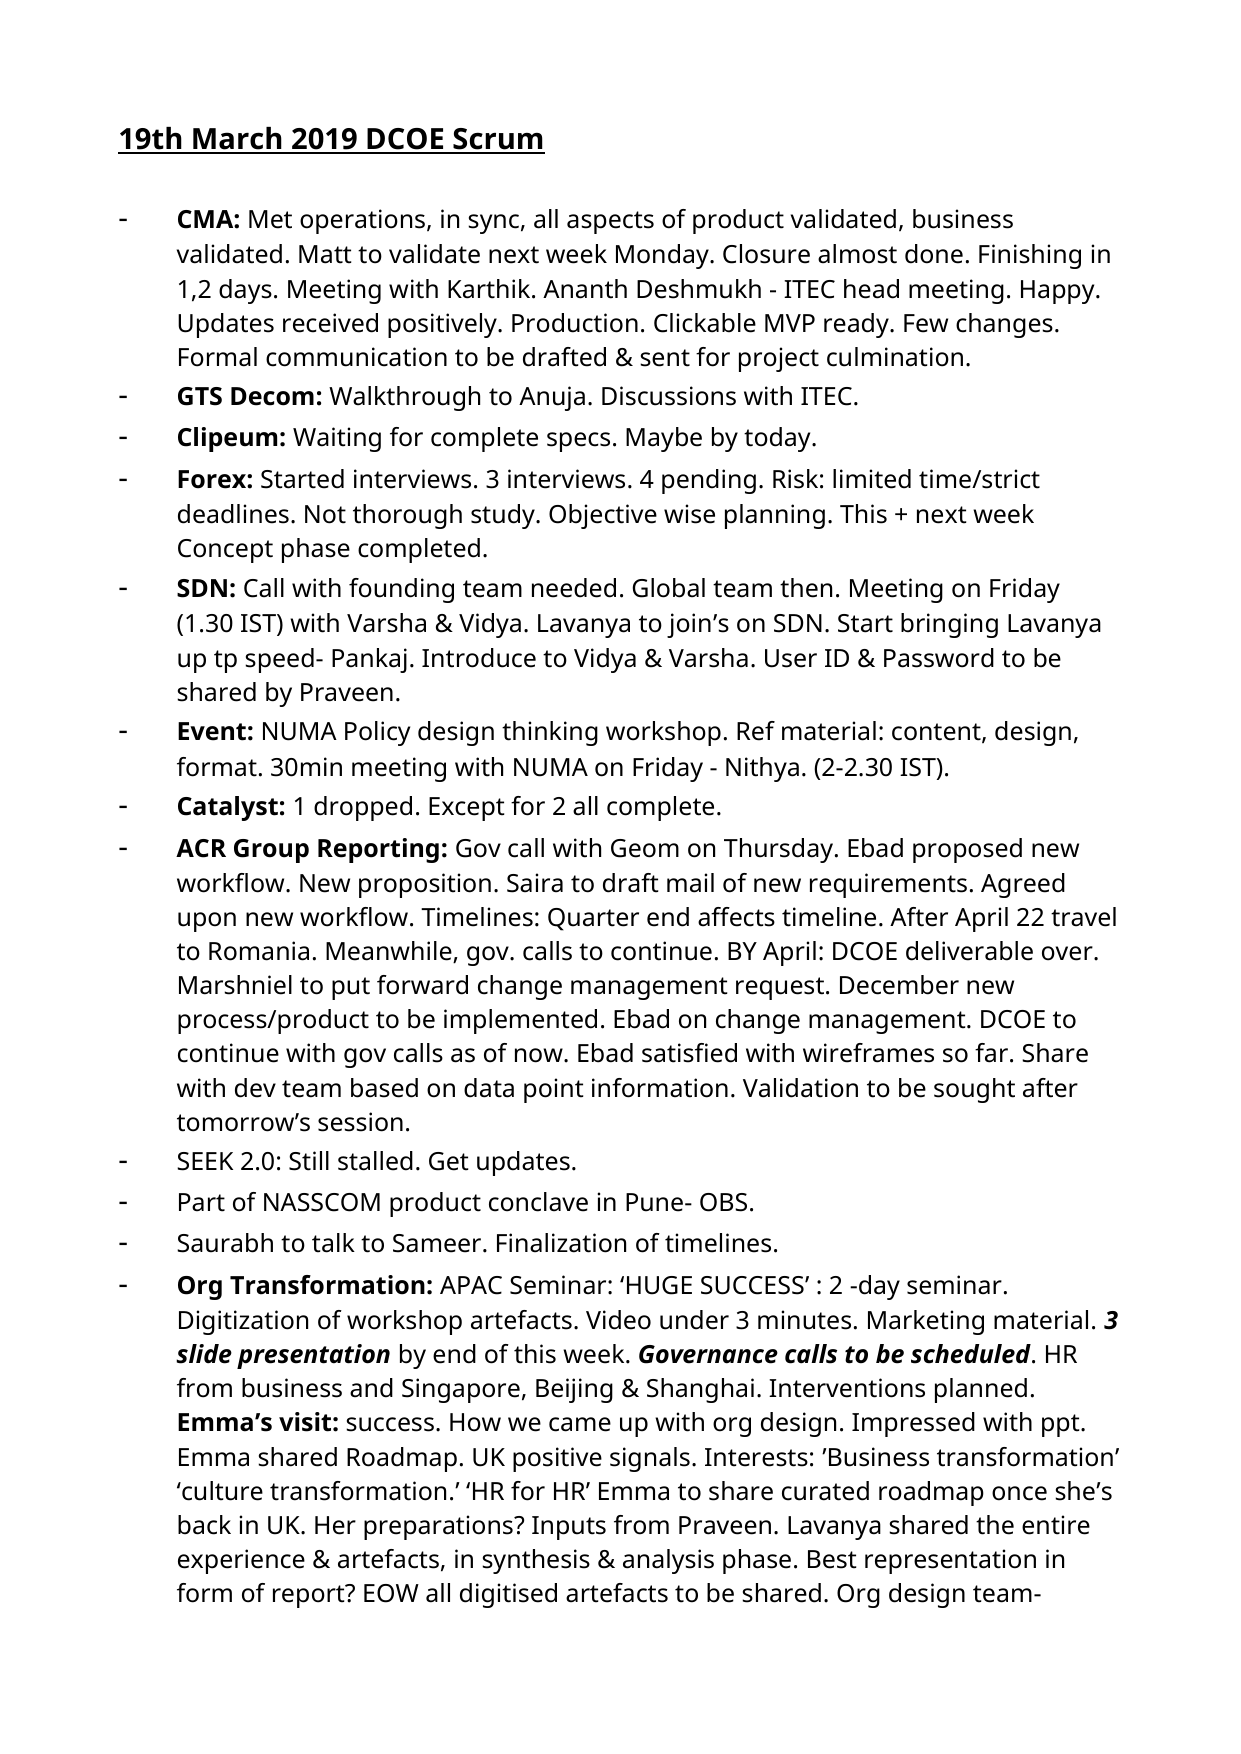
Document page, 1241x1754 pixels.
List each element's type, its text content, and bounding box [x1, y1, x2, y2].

list SEEK 2.0: Still stalled. Get updates. [118, 1138, 1122, 1179]
list Event: NUMA Policy design thinking workshop. Ref material: content, design, format. 30min meeting with NUMA on Friday - Nithya. (2-2.30 IST). [118, 708, 1122, 783]
list CMA: Met operations, in sync, all aspects of product validated, business validated. Matt to validate next week Monday. Closure almost done. Finishing in 1,2 days. Meeting with Karthik. Ananth Deshmukh - ITEC head meeting. Happy. Updates received positively. Production. Clickable MVP ready. Few changes. Formal communication to be drafted & sent for project culmination. [118, 196, 1122, 373]
list Saurabh to talk to Sameer. Finalization of timelines. [118, 1221, 1122, 1262]
list Part of NASSCOM product conclave in Pune- OBS. [118, 1179, 1122, 1221]
list GTS Decom: Walkthrough to Anuja. Discussions with ITEC. [118, 373, 1122, 414]
list ACR Group Reporting: Gov call with Geom on Thursday. Ebad proposed new workflow. New proposition. Saira to draft mail of new requirements. Agreed upon new workflow. Timelines: Quarter end affects timeline. After April 22 travel to Romania. Meanwhile, gov. calls to continue. BY April: DCOE deliverable over. Marshniel to put forward change management request. December new process/product to be implemented. Ebad on change management. DCOE to continue with gov calls as of now. Ebad satisfied with wireframes so far. Share with dev team based on data point information. Validation to be sought after tomorrow’s session. [118, 825, 1122, 1138]
list Catalyst: 1 dropped. Except for 2 all complete. [118, 783, 1122, 825]
list Clipeum: Waiting for complete specs. Maybe by today. [118, 414, 1122, 456]
list SDN: Call with founding team needed. Global team then. Meeting on Friday (1.30 IST) with Varsha & Vidya. Lavanya to join’s on SDN. Start bringing Lavanya up tp speed- Pankaj. Introduce to Vidya & Varsha. User ID & Password to be shared by Praveen. [118, 565, 1122, 708]
text 19th March 2019 DCOE Scrum [118, 118, 1122, 158]
list Forex: Started interviews. 3 interviews. 4 pending. Risk: limited time/strict deadlines. Not thorough study. Objective wise planning. This + next week Concept phase completed. [118, 456, 1122, 565]
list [118, 1262, 1122, 1609]
